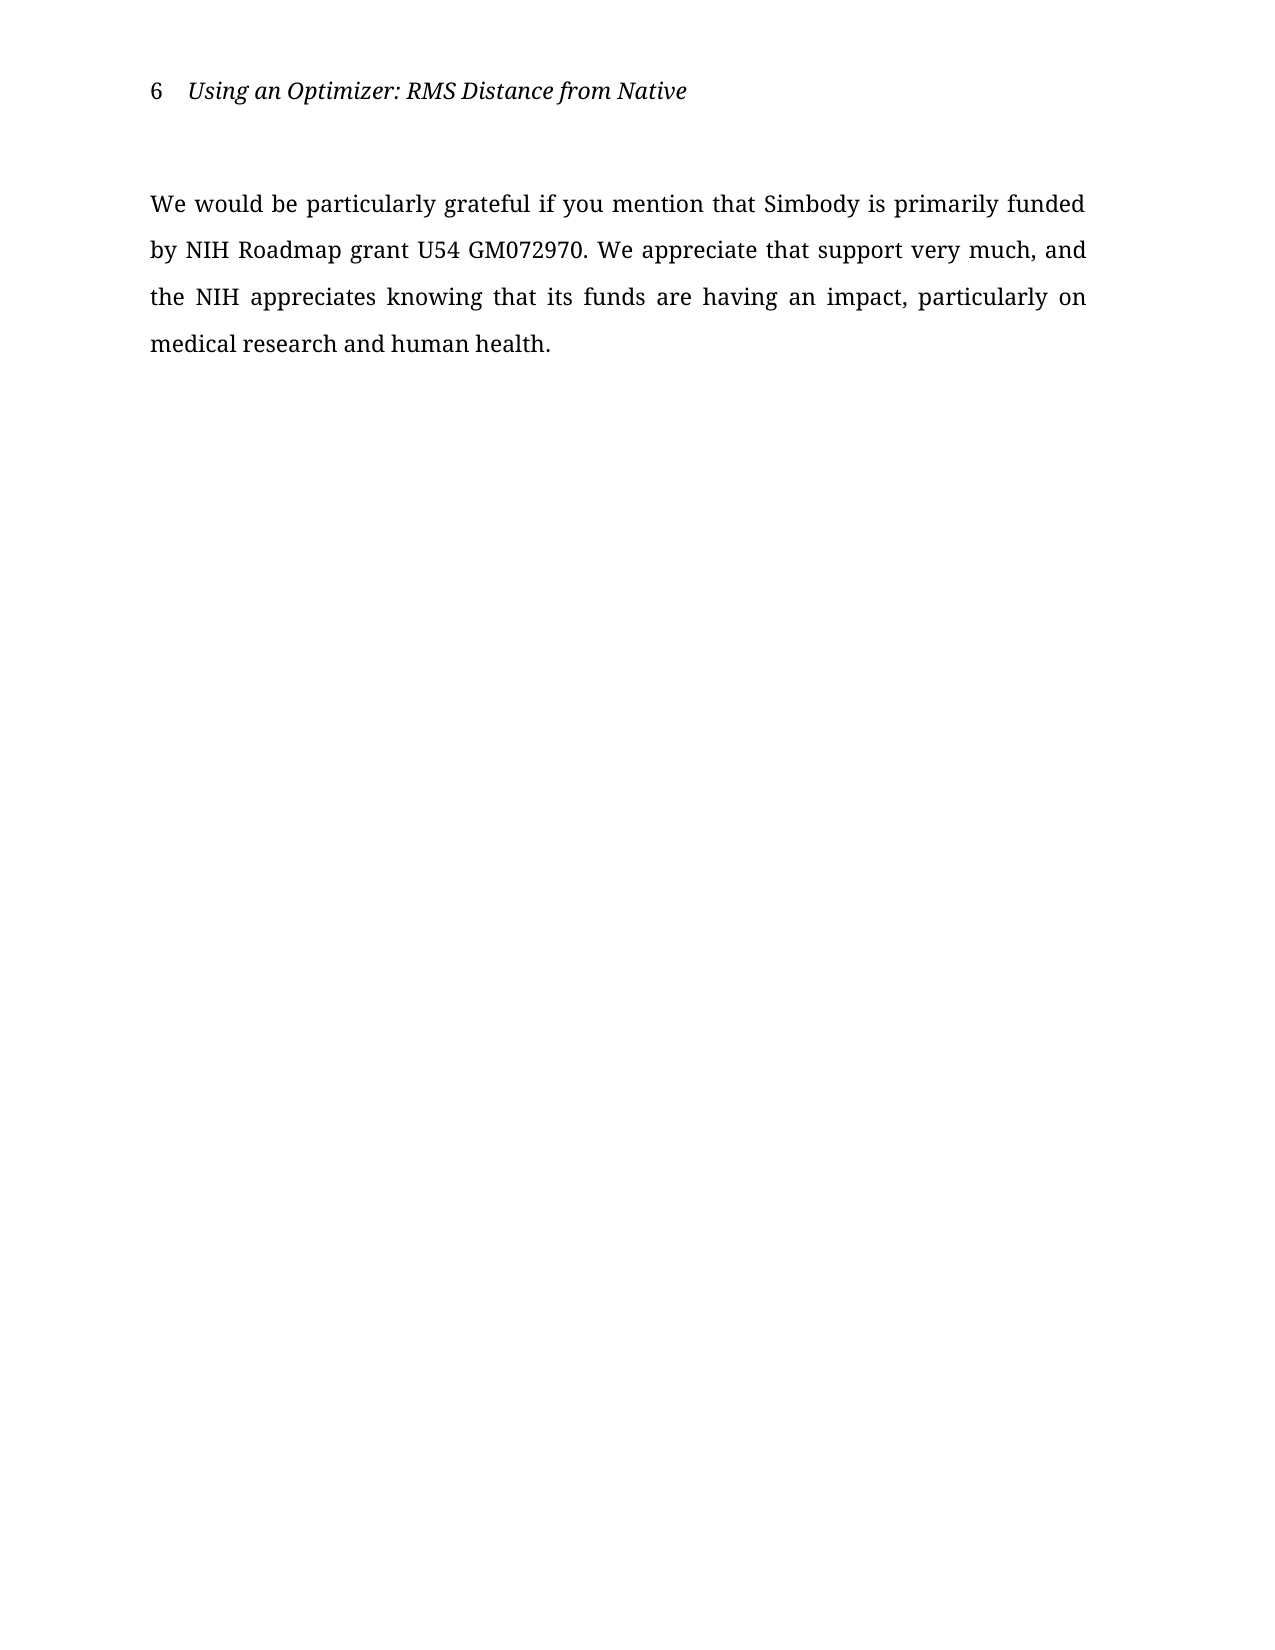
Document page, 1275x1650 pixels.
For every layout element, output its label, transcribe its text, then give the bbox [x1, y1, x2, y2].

text We would be particularly grateful if you mention that Simbody is primarily funded by NIH Roadmap grant U54 GM072970. We appreciate that support very much, and the NIH appreciates knowing that its funds are having an impact, particularly on medical research and human health. [150, 187, 1087, 359]
